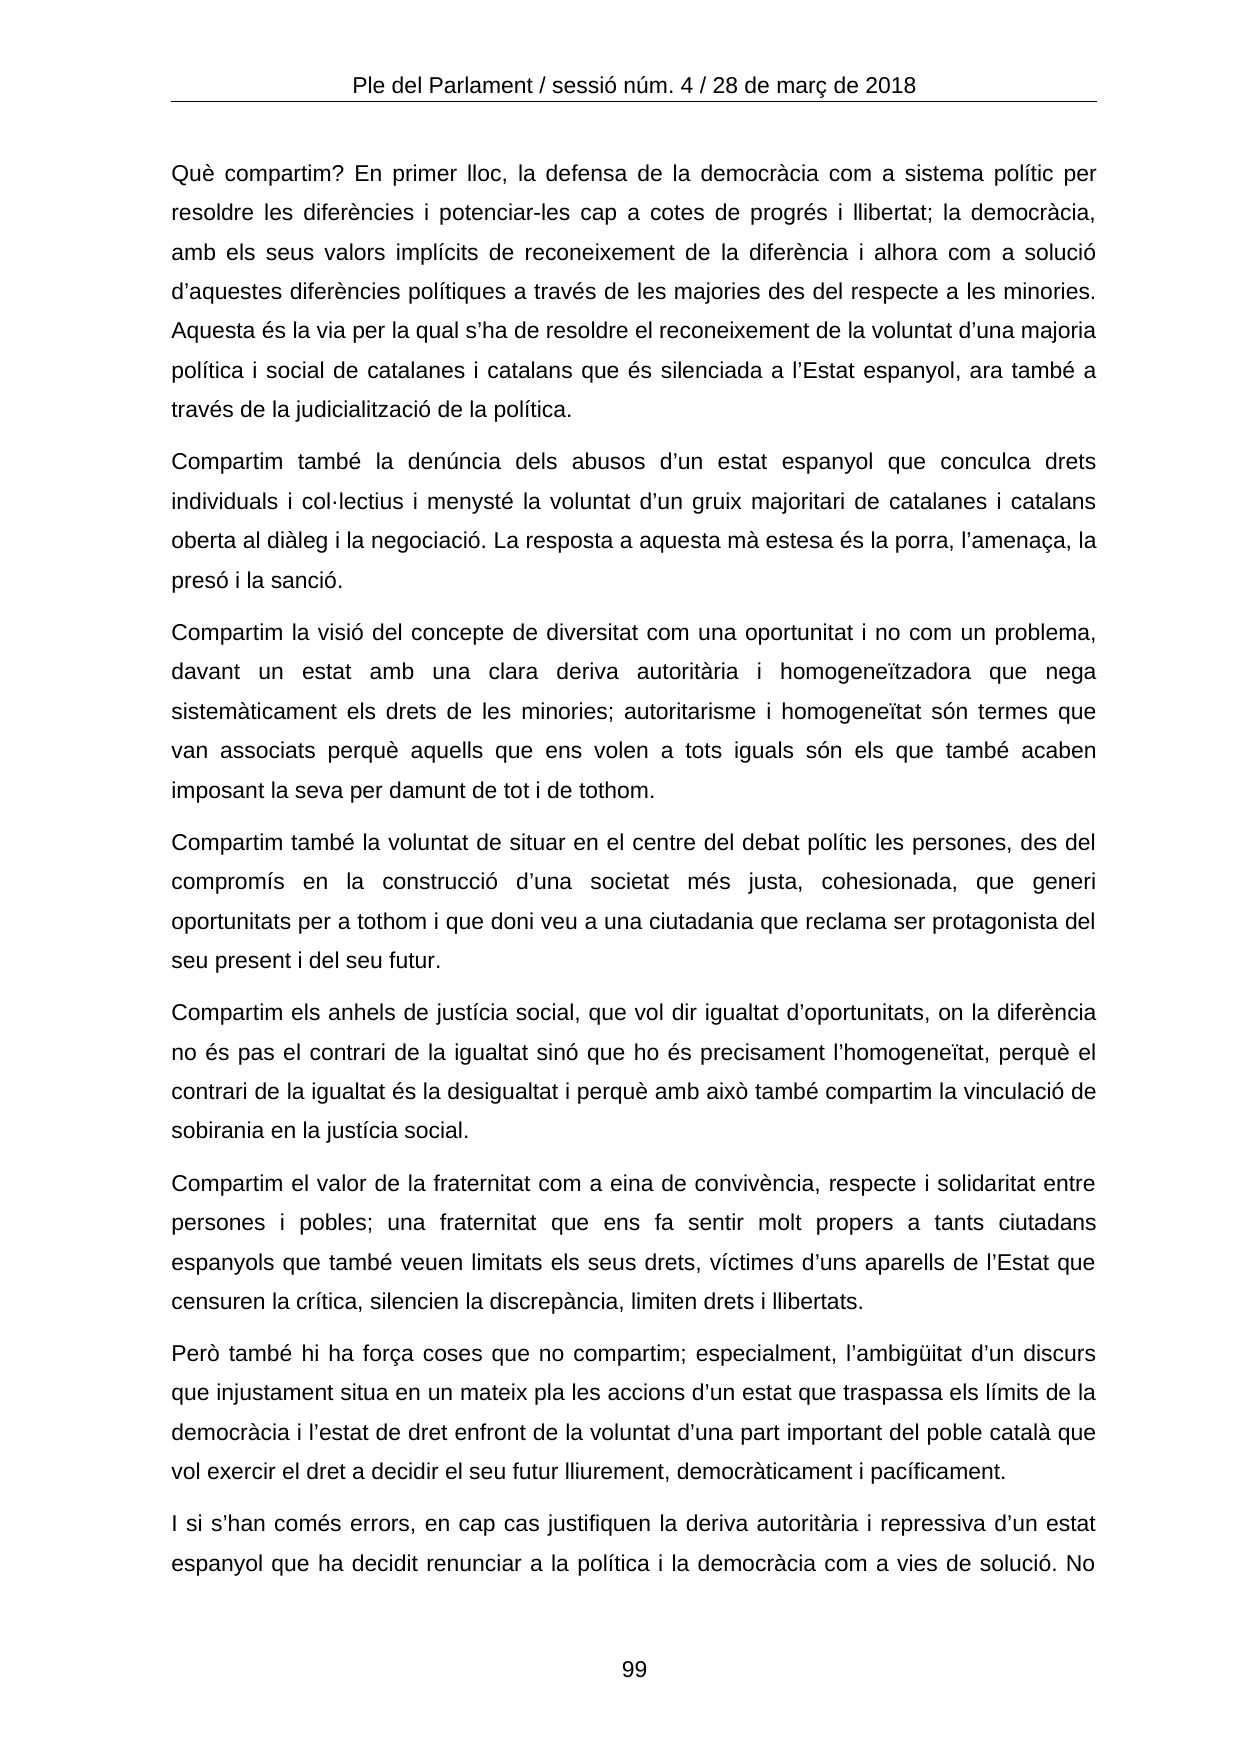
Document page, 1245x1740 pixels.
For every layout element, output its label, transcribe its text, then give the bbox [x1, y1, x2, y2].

text Compartim els anhels de justícia social, que vol dir igualtat d’oportunitats, on la diferència no és pas el contrari de la igualtat sinó que ho és precisament l’homogeneïtat, perquè el contrari de la igualtat és la desigualtat i perquè amb això també compartim la vinculació de sobirania en la justícia social. [171, 999, 1097, 1144]
text Compartim també la denúncia dels abusos d’un estat espanyol que conculca drets individuals i col·lectius i menysté la voluntat d’un gruix majoritari de catalanes i catalans oberta al diàleg i la negociació. La resposta a aquesta mà estesa és la porra, l’amenaça, la presó i la sanció. [171, 448, 1097, 593]
text Compartim també la voluntat de situar en el centre del debat polític les persones, des del compromís en la construcció d’una societat més justa, cohesionada, que generi oportunitats per a tothom i que doni veu a una ciutadania que reclama ser protagonista del seu present i del seu futur. [171, 829, 1097, 973]
text Però també hi ha força coses que no compartim; especialment, l’ambigüitat d’un discurs que injustament situa en un mateix pla les accions d’un estat que traspassa els límits de la democràcia i l’estat de dret enfront de la voluntat d’una part important del poble català que vol exercir el dret a decidir el seu futur lliurement, democràticament i pacíficament. [171, 1340, 1097, 1485]
text Compartim el valor de la fraternitat com a eina de convivència, respecte i solidaritat entre persones i pobles; una fraternitat que ens fa sentir molt propers a tants ciutadans espanyols que també veuen limitats els seus drets, víctimes d’uns aparells de l’Estat que censuren la crítica, silencien la discrepància, limiten drets i llibertats. [171, 1169, 1097, 1314]
text Què compartim? En primer lloc, la defensa de la democràcia com a sistema polític per resoldre les diferències i potenciar-les cap a cotes de progrés i llibertat; la democràcia, amb els seus valors implícits de reconeixement de la diferència i alhora com a solució d’aquestes diferències polítiques a través de les majories des del respecte a les minories. Aquesta és la via per la qual s’ha de resoldre el reconeixement de la voluntat d’una majoria política i social de catalanes i catalans que és silenciada a l’Estat espanyol, ara també a través de la judicialització de la política. [171, 159, 1097, 423]
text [171, 1510, 1097, 1576]
text Compartim la visió del concepte de diversitat com una oportunitat i no com un problema, davant un estat amb una clara deriva autoritària i homogeneïtzadora que nega sistemàticament els drets de les minories; autoritarisme i homogeneïtat són termes que van associats perquè aquells que ens volen a tots iguals són els que també acaben imposant la seva per damunt de tot i de tothom. [171, 619, 1097, 803]
